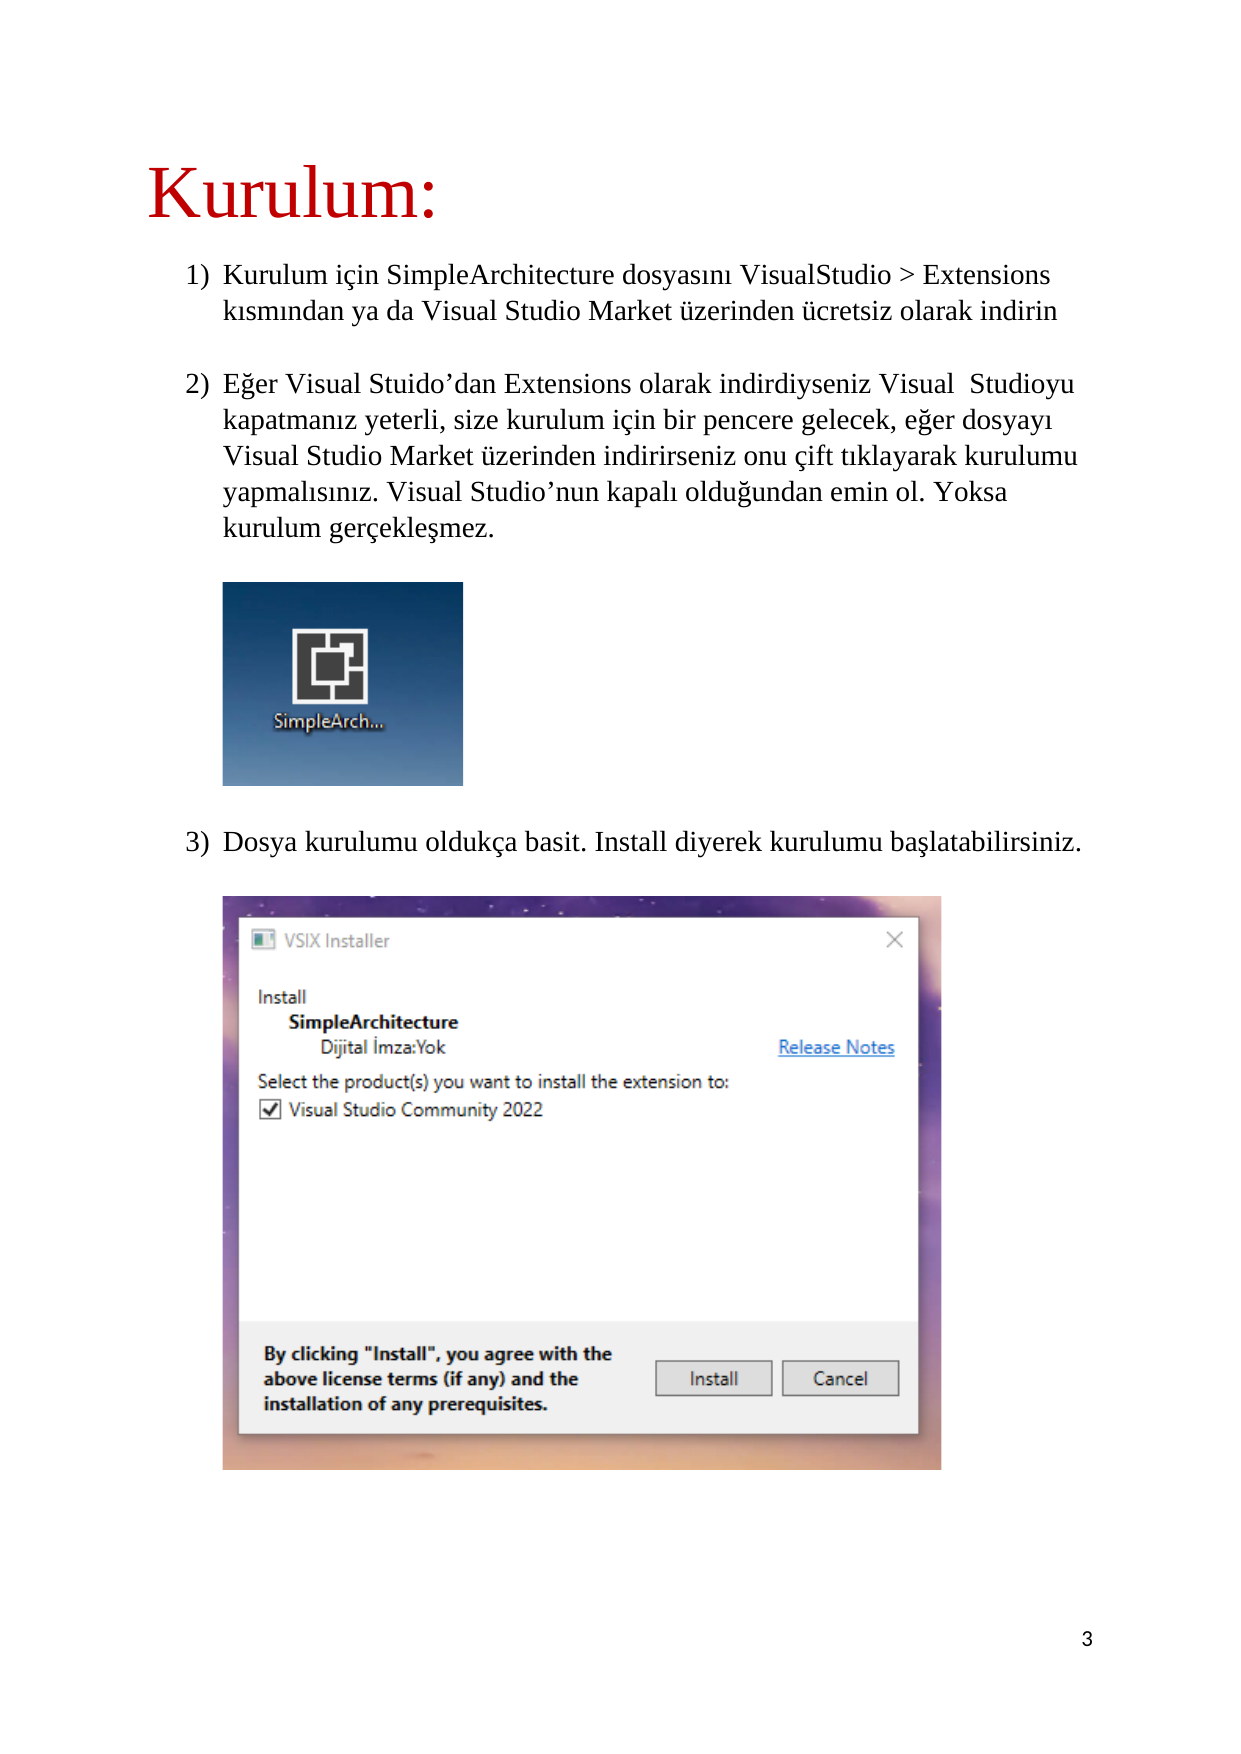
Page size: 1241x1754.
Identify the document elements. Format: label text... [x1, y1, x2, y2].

list Kurulum için SimpleArchitecture dosyasını VisualStudio > Extensions kısmından ya da Visual Studio Market üzerinden ücretsiz olarak indirin [185, 257, 1093, 327]
picture [222, 896, 942, 1470]
text Kurulum: [148, 148, 1093, 234]
list Eğer Visual Stuido’dan Extensions olarak indirdiyseniz Visual Studioyu kapatmanız yeterli, size kurulum için bir pencere gelecek, eğer dosyayı Visual Studio Market üzerinden indirirseniz onu çift tıklayarak kurulumu yapmalısınız. Visual Studio’nun kapalı olduğundan emin ol. Yoksa kurulum gerçekleşmez. [185, 366, 1093, 544]
picture [222, 582, 464, 786]
list Dosya kurulumu oldukça basit. Install diyerek kurulumu başlatabilirsiniz. [185, 824, 1093, 858]
